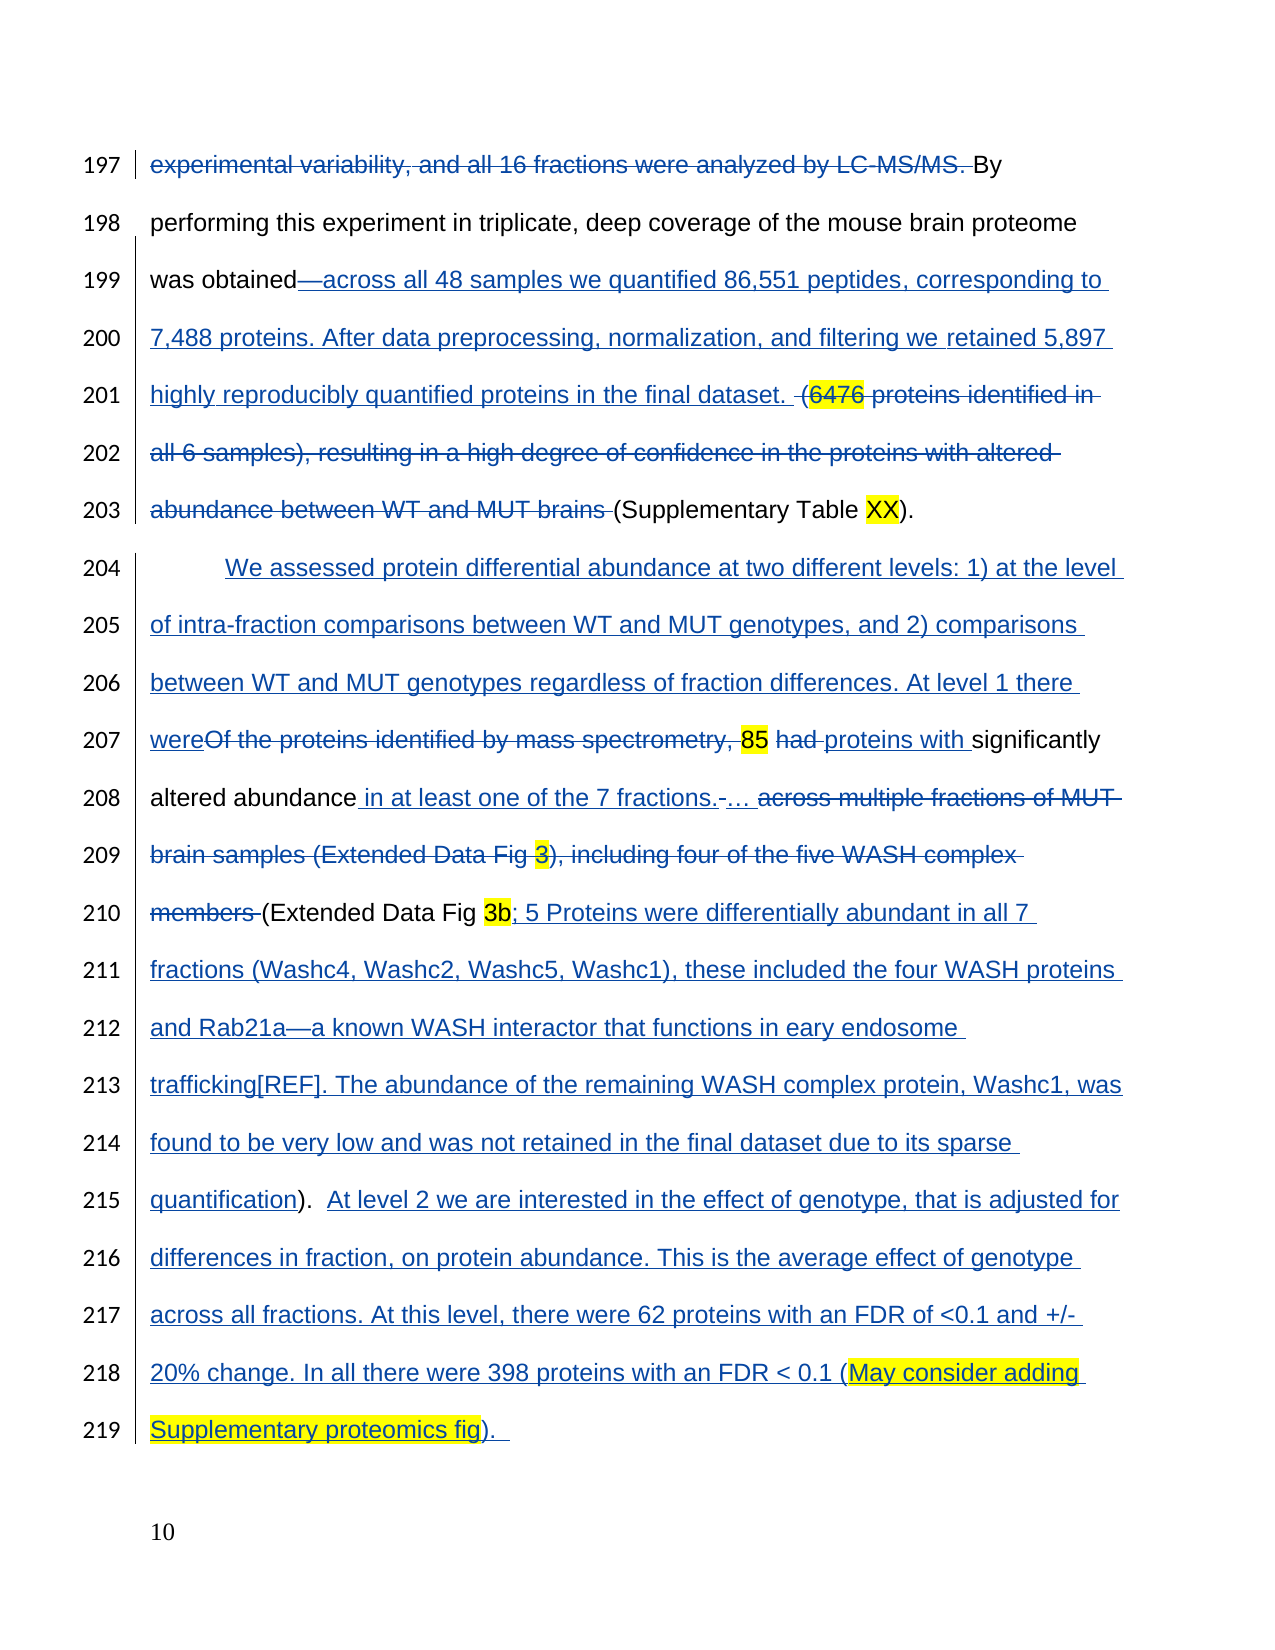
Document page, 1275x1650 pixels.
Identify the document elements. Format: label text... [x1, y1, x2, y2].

text 85 significantly altered abundance(Extended Data Fig 3b). [150, 552, 1125, 1444]
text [150, 150, 1125, 524]
